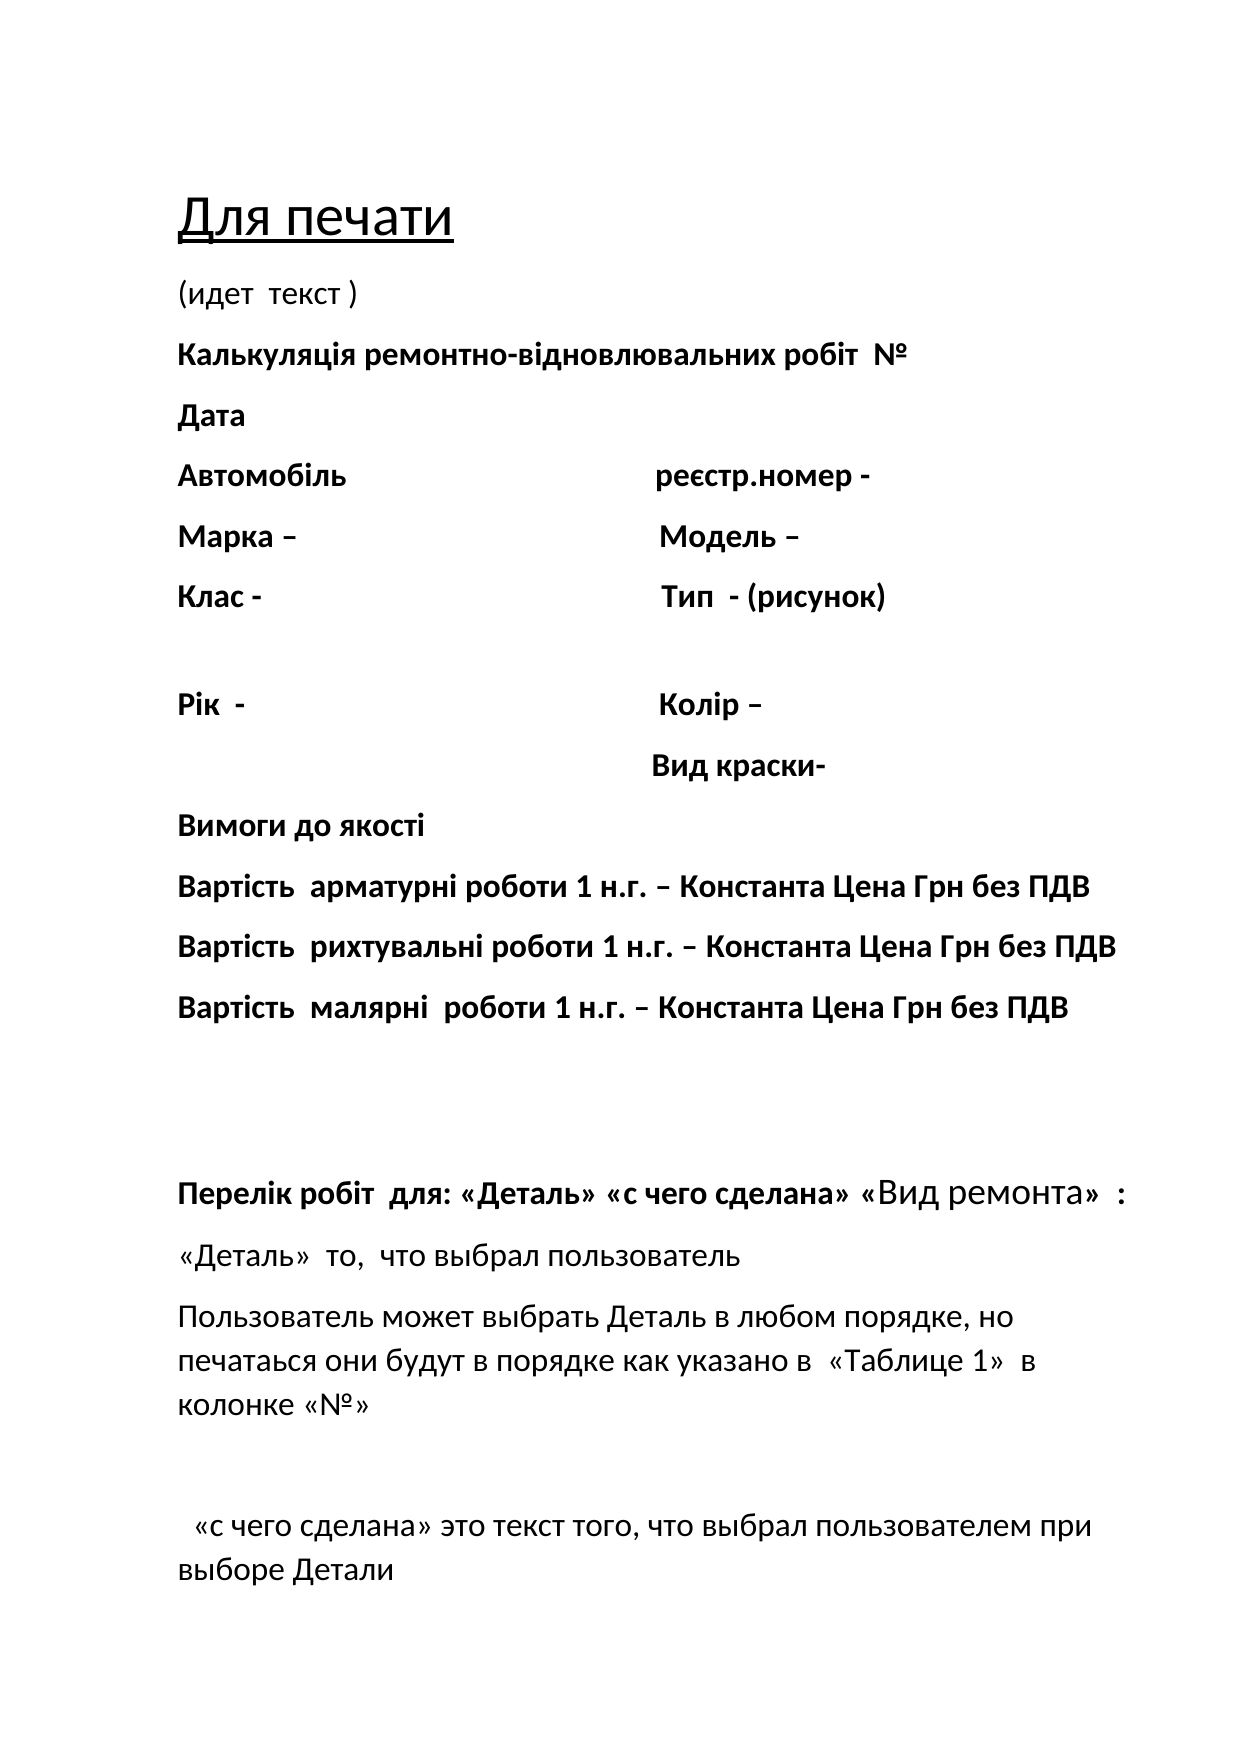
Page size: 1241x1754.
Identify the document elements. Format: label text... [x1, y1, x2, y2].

text Пользователь может выбрать Деталь в любом порядке, но печатаься они будут в порядке как указано в «Таблице 1» в колонке «№» [177, 1295, 1152, 1423]
text Вартість рихтувальні роботи 1 н.г. – Константа Цена Грн без ПДВ [177, 925, 1152, 966]
text (идет текст ) [177, 272, 1152, 313]
text Дата [177, 393, 1152, 434]
text Клас - Тип - (рисунок) [177, 575, 1152, 616]
text «с чего сделана» это текст того, что выбрал пользователем при выборе Детали [177, 1504, 1152, 1588]
text Автомобіль реєстр.номер - [177, 454, 1152, 495]
text Вартість малярні роботи 1 н.г. – Константа Цена Грн без ПДВ [177, 986, 1152, 1027]
text Калькуляція ремонтно-відновлювальних робіт № [177, 333, 1152, 374]
text Перелік робіт для: «Деталь» «с чего сделана» «Вид ремонта» : [177, 1168, 1152, 1214]
text Вимоги до якості [177, 804, 1152, 845]
text Для печати [177, 179, 1152, 250]
text «Деталь» то, что выбрал пользователь [177, 1234, 1152, 1275]
text Марка – Модель – [177, 515, 1152, 556]
text Вид краски- [177, 743, 1152, 784]
text Вартість арматурні роботи 1 н.г. – Константа Цена Грн без ПДВ [177, 865, 1152, 906]
text Рік - Колір – [177, 683, 1152, 724]
